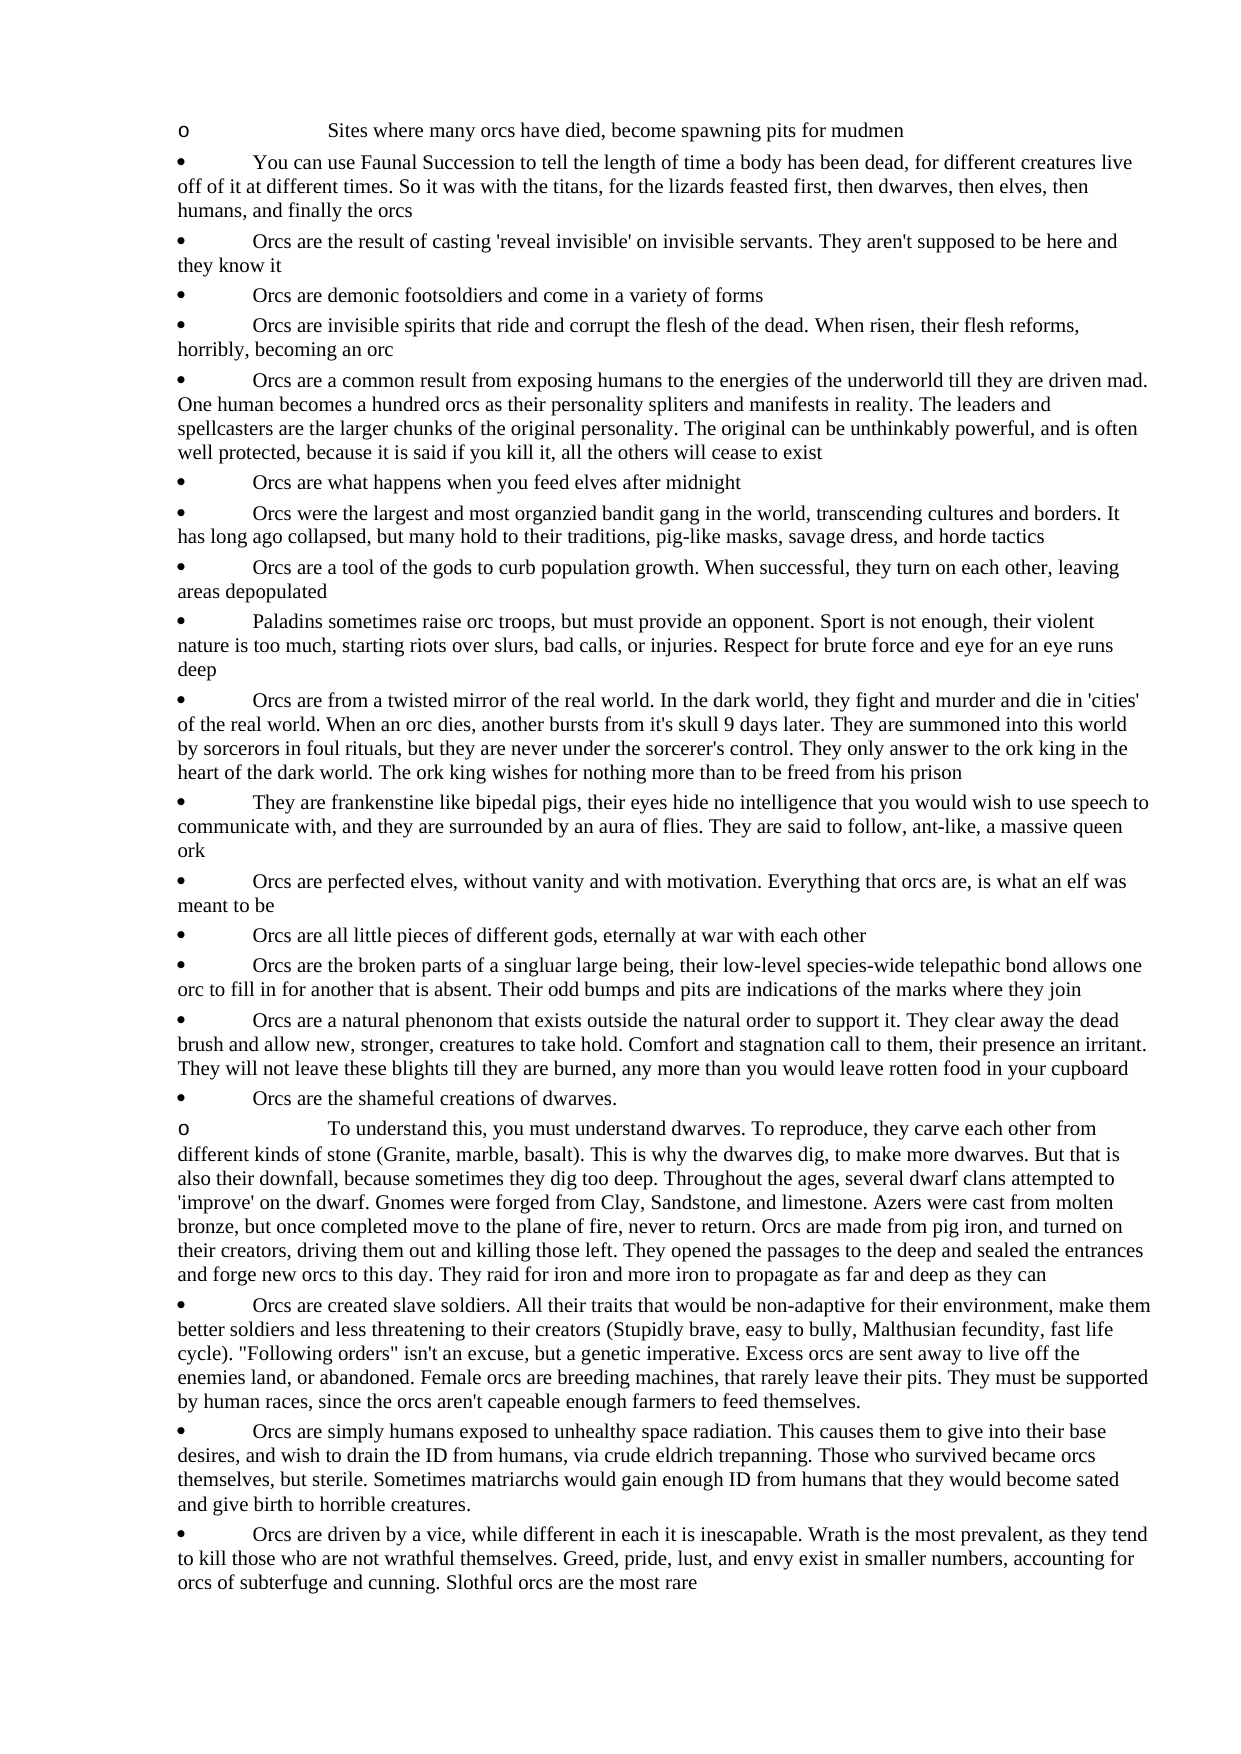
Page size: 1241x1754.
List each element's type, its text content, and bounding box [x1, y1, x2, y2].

list You can use Faunal Succession to tell the length of time a body has been dead, for different creatures live off of it at different times. So it was with the titans, for the lizards feasted first, then dwarves, then elves, then humans, and finally the orcs [177, 150, 1152, 222]
list Sites where many orcs have died, become spawning pits for mudmen [177, 118, 1152, 144]
list Orcs are created slave soldiers. All their traits that would be non-adaptive for their environment, make them better soldiers and less threatening to their creators (Stupidly brave, easy to bully, Malthusian fecundity, fast life cycle). "Following orders" isn't an excuse, but a genetic imperative. Excess orcs are sent away to live off the enemies land, or abandoned. Female orcs are breeding machines, that rarely leave their pits. They must be supported by human races, since the orcs aren't capeable enough farmers to feed themselves. [177, 1293, 1152, 1413]
list Orcs are from a twisted mirror of the real world. In the dark world, they fight and murder and die in 'cities' of the real world. When an orc dies, another bursts from it's skull 9 days later. They are summoned into this world by sorcerors in foul rituals, but they are never under the sorcerer's control. They only answer to the ork king in the heart of the dark world. The ork king wishes for nothing more than to be freed from his prison [177, 688, 1152, 784]
list Orcs are what happens when you feed elves after midnight [177, 470, 1152, 494]
list Orcs are demonic footsoldiers and come in a variety of forms [177, 283, 1152, 307]
list Paladins sometimes raise orc troops, but must provide an opponent. Sport is not enough, their violent nature is too much, starting riots over slurs, bad calls, or injuries. Respect for brute force and eye for an eye runs deep [177, 609, 1152, 681]
list Orcs are simply humans exposed to unhealthy space radiation. This causes them to give into their base desires, and wish to drain the ID from humans, via crude eldrich trepanning. Those who survived became orcs themselves, but sterile. Sometimes matriarchs would gain enough ID from humans that they would become sated and give birth to horrible creatures. [177, 1419, 1152, 1516]
list Orcs are the shameful creations of dwarves. [177, 1086, 1152, 1110]
list Orcs are all little pieces of different gods, eternally at war with each other [177, 923, 1152, 947]
list Orcs were the largest and most organzied bandit gang in the world, transcending cultures and borders. It has long ago collapsed, but many hold to their traditions, pig-like masks, savage dress, and horde tactics [177, 500, 1152, 548]
list They are frankenstine like bipedal pigs, their eyes hide no intelligence that you would wish to use speech to communicate with, and they are surrounded by an aura of flies. They are said to follow, ant-like, a massive queen ork [177, 790, 1152, 862]
list Orcs are the result of casting 'reveal invisible' on invisible servants. They aren't supposed to be here and they know it [177, 228, 1152, 277]
list To understand this, you must understand dwarves. To reproduce, they carve each other from different kinds of stone (Granite, marble, basalt). This is why the dwarves dig, to make more dwarves. But that is also their downfall, because sometimes they dig too deep. Throughout the ages, several dwarf clans attempted to 'improve' on the dwarf. Gnomes were forged from Clay, Sandstone, and limestone. Azers were cast from molten bronze, but once completed move to the plane of fire, never to return. Orcs are made from pig iron, and turned on their creators, driving them out and killing those left. They opened the passages to the deep and sealed the entrances and forge new orcs to this day. They raid for iron and more iron to propagate as far and deep as they can [177, 1116, 1152, 1286]
list Orcs are a tool of the gods to curb population growth. When successful, they turn on each other, leaving areas depopulated [177, 555, 1152, 603]
list Orcs are a natural phenonom that exists outside the natural order to support it. They clear away the dead brush and allow new, stronger, creatures to take hold. Comfort and stagnation call to them, their presence an irritant. They will not leave these blights till they are burned, any more than you would leave rotten food in your cupboard [177, 1008, 1152, 1080]
list Orcs are invisible spirits that ride and corrupt the flesh of the dead. When risen, their flesh reforms, horribly, becoming an orc [177, 313, 1152, 361]
list Orcs are perfected elves, without vanity and with motivation. Everything that orcs are, is what an elf was meant to be [177, 868, 1152, 917]
list Orcs are the broken parts of a singluar large being, their low-level species-wide telepathic bond allows one orc to fill in for another that is absent. Their odd bumps and pits are indications of the marks where they join [177, 953, 1152, 1001]
list Orcs are driven by a vice, while different in each it is inescapable. Wrath is the most prevalent, as they tend to kill those who are not wrathful themselves. Greed, pride, lust, and envy exist in smaller numbers, accounting for orcs of subterfuge and cunning. Slothful orcs are the most rare [177, 1522, 1152, 1594]
list Orcs are a common result from exposing humans to the energies of the underworld till they are driven mad. One human becomes a hundred orcs as their personality spliters and manifests in reality. The leaders and spellcasters are the larger chunks of the original personality. The original can be unthinkably powerful, and is often well protected, because it is said if you kill it, all the others will cease to exist [177, 368, 1152, 464]
